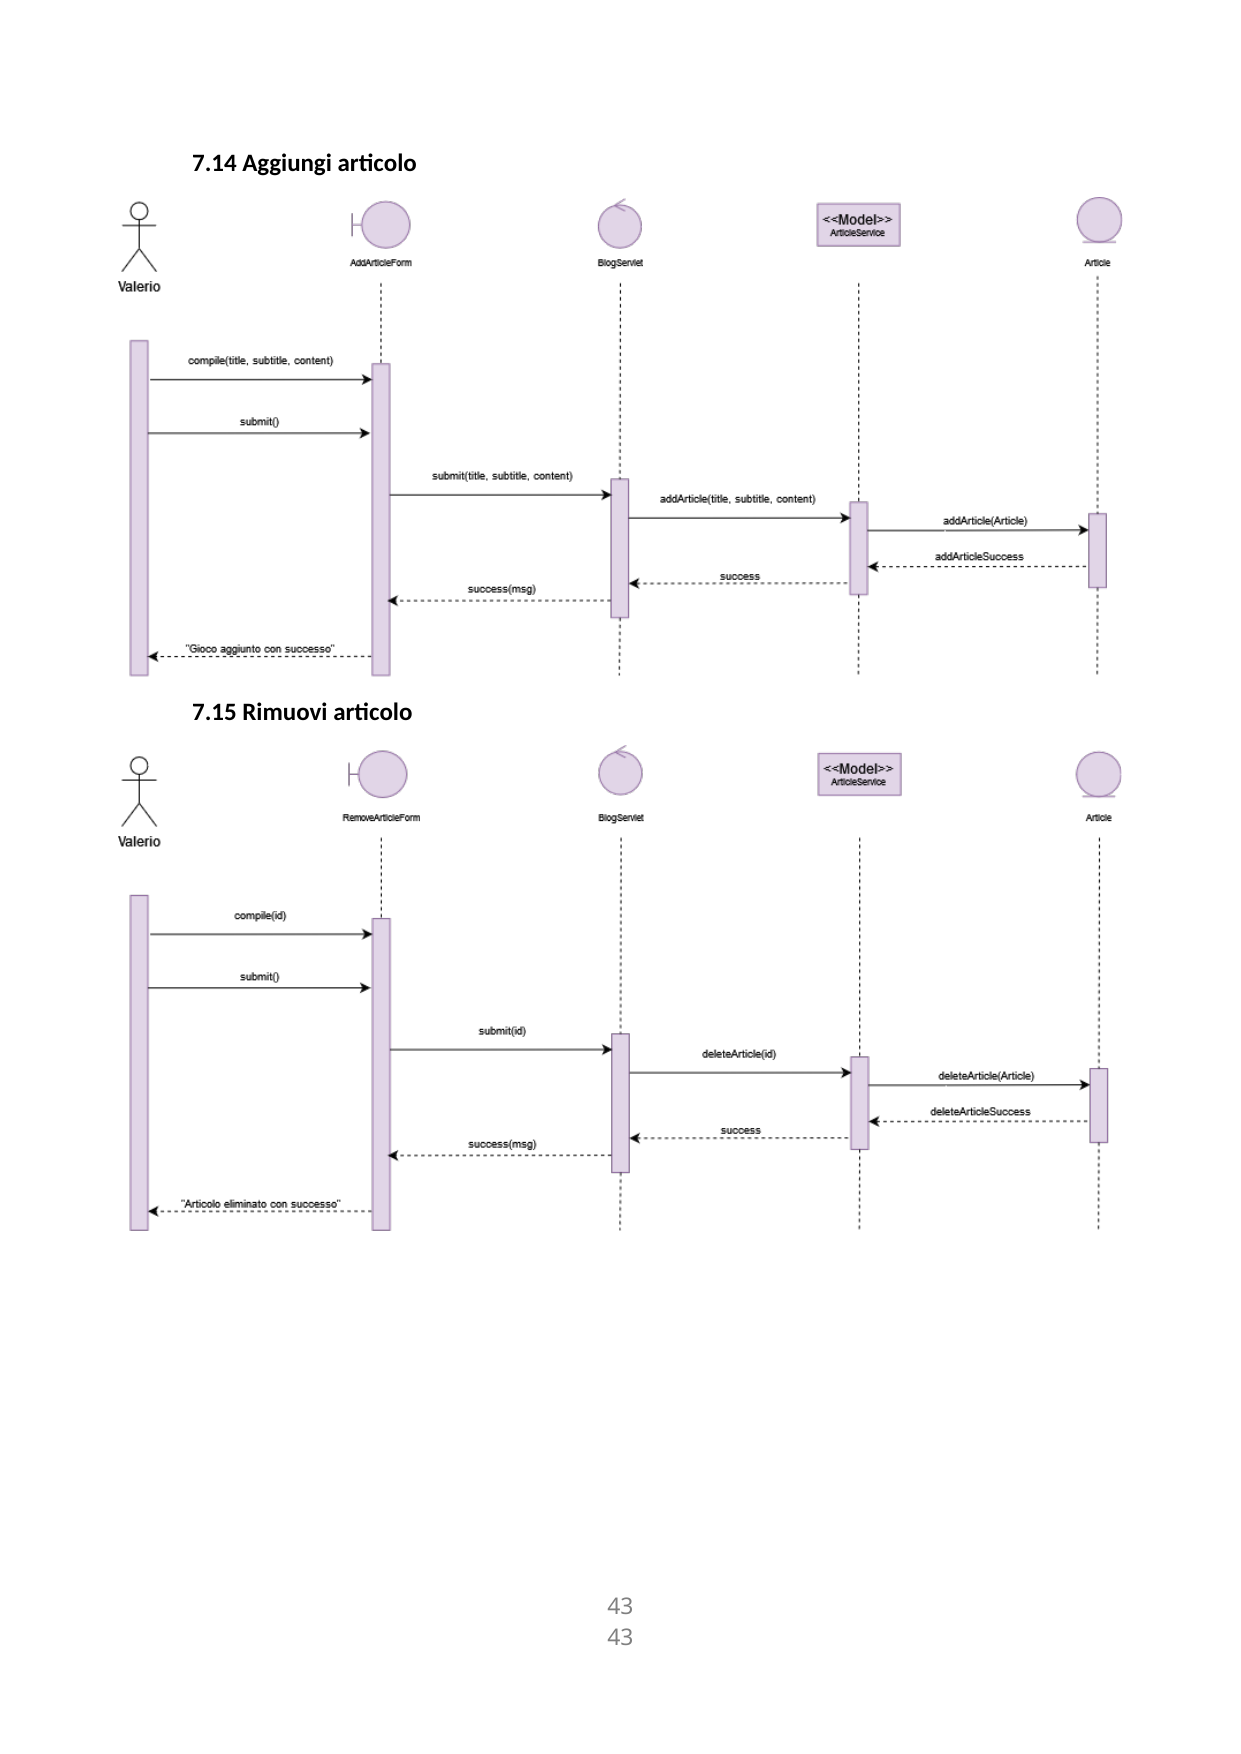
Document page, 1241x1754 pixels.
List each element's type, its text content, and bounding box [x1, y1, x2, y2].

picture [118, 197, 1123, 678]
text 7.14 Aggiungi articolo [118, 148, 1122, 178]
picture [118, 745, 1122, 1232]
text 7.15 Rimuovi articolo [118, 696, 1122, 727]
